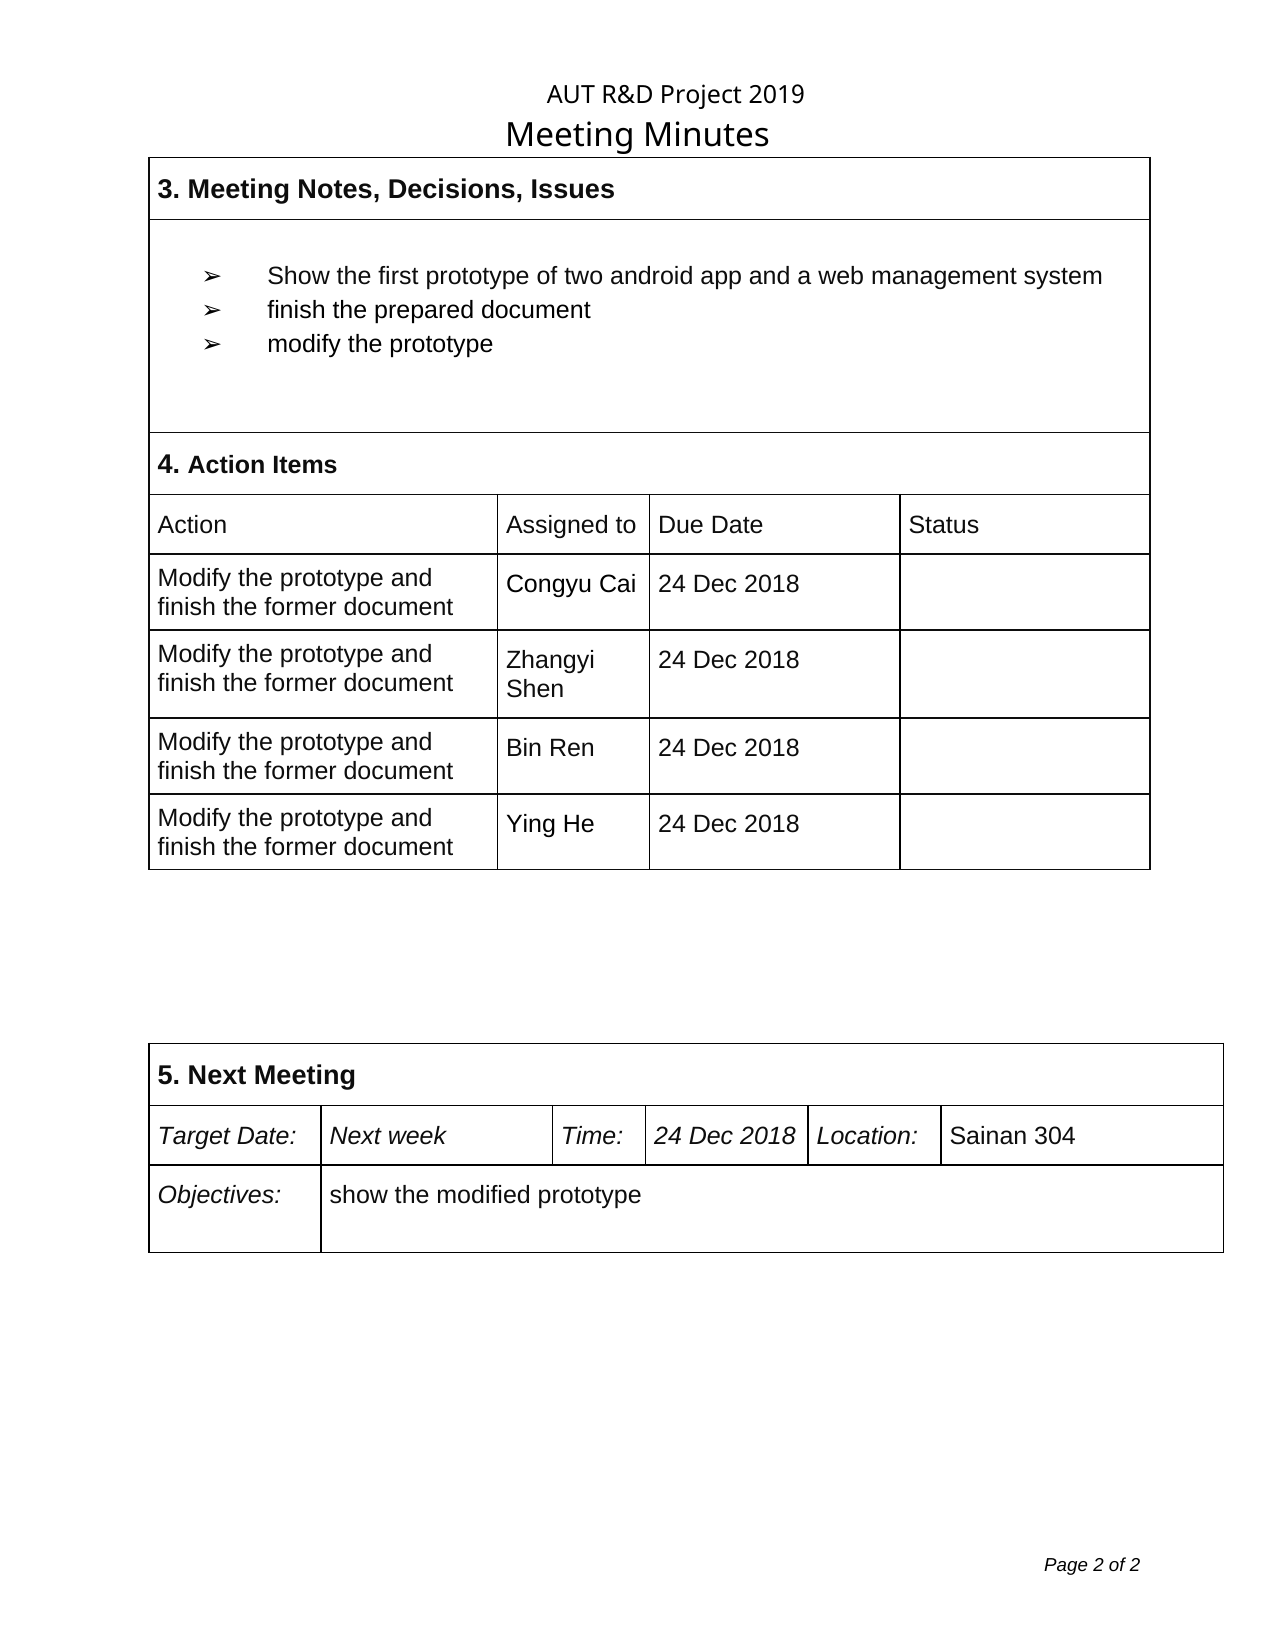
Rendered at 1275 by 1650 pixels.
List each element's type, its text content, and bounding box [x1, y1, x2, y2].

table_cell Modify the prototype and finish the former document [150, 795, 497, 869]
table_cell show the modified prototype [322, 1166, 1223, 1251]
table_cell Action [150, 495, 497, 553]
table_cell 24 Dec 2018 [646, 1106, 807, 1164]
table_cell Modify the prototype and finish the former document [150, 631, 497, 717]
table_cell [901, 795, 1149, 869]
table_cell Modify the prototype and finish the former document [150, 719, 497, 793]
table_cell 4. Action Items [150, 433, 1149, 494]
table_cell Next week [322, 1106, 552, 1164]
table_cell Due Date [650, 495, 899, 553]
table_cell [901, 719, 1149, 793]
table_cell Ying He [498, 795, 649, 869]
table_cell Congyu Cai [498, 555, 649, 629]
table_cell Time: [553, 1106, 645, 1164]
table_cell [901, 555, 1149, 629]
table_cell Bin Ren [498, 719, 649, 793]
table_cell Zhangyi Shen [498, 631, 649, 717]
table_header 3. Meeting Notes, Decisions, Issues [150, 158, 1149, 219]
table_cell Objectives: [150, 1166, 320, 1251]
table_cell [901, 631, 1149, 717]
table_cell Show the first prototype of two android app and a web management system finish the prepared document modify the prototype [150, 220, 1149, 432]
table_cell Assigned to [498, 495, 649, 553]
table_cell 24 Dec 2018 [650, 719, 899, 793]
table_cell Status [901, 495, 1149, 553]
table_cell 24 Dec 2018 [650, 555, 899, 629]
table_cell Modify the prototype and finish the former document [150, 555, 497, 629]
table_cell Location: [809, 1106, 940, 1164]
table_cell 24 Dec 2018 [650, 631, 899, 717]
table_cell Target Date: [150, 1106, 320, 1164]
table_cell Sainan 304 [942, 1106, 1223, 1164]
table_cell 24 Dec 2018 [650, 795, 899, 869]
table_header 5. Next Meeting [150, 1044, 1223, 1105]
